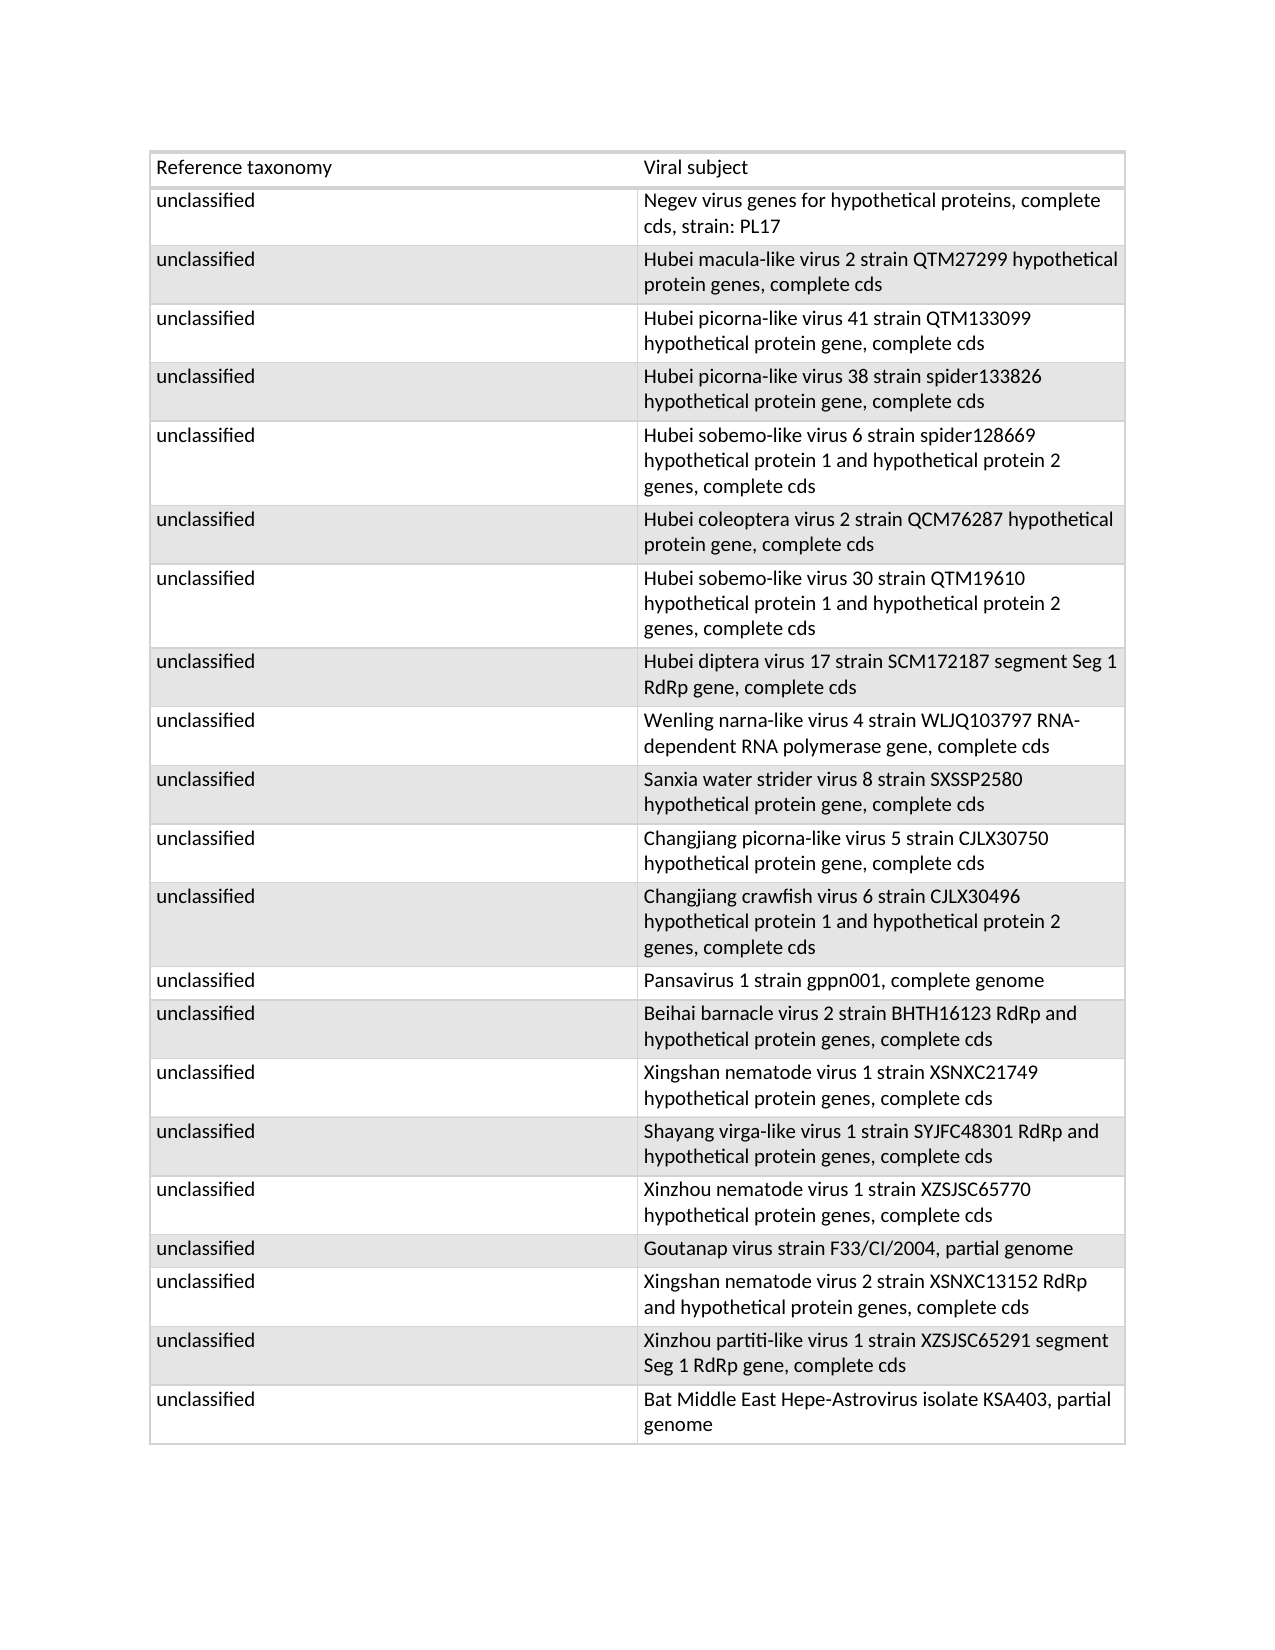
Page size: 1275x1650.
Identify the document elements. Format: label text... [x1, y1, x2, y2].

table_header Reference taxonomy [151, 154, 637, 186]
table_cell Hubei macula-like virus 2 strain QTM27299 hypothetical protein genes, complete cds [638, 246, 1124, 303]
table_cell unclassified [151, 766, 637, 823]
table_cell unclassified [151, 1059, 637, 1116]
table_cell Xingshan nematode virus 1 strain XSNXC21749 hypothetical protein genes, complete cds [638, 1059, 1124, 1116]
table_cell unclassified [151, 649, 637, 706]
table_cell unclassified [151, 506, 637, 563]
table_cell Xinzhou nematode virus 1 strain XZSJSC65770 hypothetical protein genes, complete cds [638, 1177, 1124, 1234]
table_cell Pansavirus 1 strain gppn001, complete genome [638, 967, 1124, 999]
table_cell Bat Middle East Hepe-Astrovirus isolate KSA403, partial genome [638, 1386, 1124, 1443]
table_cell Xingshan nematode virus 2 strain XSNXC13152 RdRp and hypothetical protein genes, complete cds [638, 1268, 1124, 1326]
table_cell Hubei sobemo-like virus 30 strain QTM19610 hypothetical protein 1 and hypothetical protein 2 genes, complete cds [638, 565, 1124, 647]
table_cell unclassified [151, 363, 637, 420]
table_cell Hubei picorna-like virus 38 strain spider133826 hypothetical protein gene, complete cds [638, 363, 1124, 420]
table_cell unclassified [151, 1327, 637, 1384]
table_cell unclassified [151, 825, 637, 882]
table_cell unclassified [151, 967, 637, 999]
table_cell unclassified [151, 1386, 637, 1443]
table_cell unclassified [151, 190, 637, 244]
table_cell Shayang virga-like virus 1 strain SYJFC48301 RdRp and hypothetical protein genes, complete cds [638, 1118, 1124, 1175]
table_cell Hubei coleoptera virus 2 strain QCM76287 hypothetical protein gene, complete cds [638, 506, 1124, 563]
table_cell unclassified [151, 1268, 637, 1326]
table_cell unclassified [151, 1235, 637, 1267]
table_cell unclassified [151, 1177, 637, 1234]
table_cell unclassified [151, 246, 637, 303]
table_cell Beihai barnacle virus 2 strain BHTH16123 RdRp and hypothetical protein genes, complete cds [638, 1001, 1124, 1058]
table_cell Wenling narna-like virus 4 strain WLJQ103797 RNA-dependent RNA polymerase gene, complete cds [638, 707, 1124, 764]
table_cell unclassified [151, 565, 637, 647]
table_cell Changjiang crawfish virus 6 strain CJLX30496 hypothetical protein 1 and hypothetical protein 2 genes, complete cds [638, 883, 1124, 966]
table_cell Hubei diptera virus 17 strain SCM172187 segment Seg 1 RdRp gene, complete cds [638, 649, 1124, 706]
table_cell unclassified [151, 1001, 637, 1058]
table_cell Hubei sobemo-like virus 6 strain spider128669 hypothetical protein 1 and hypothetical protein 2 genes, complete cds [638, 422, 1124, 504]
table_cell unclassified [151, 883, 637, 966]
table_cell unclassified [151, 707, 637, 764]
table_cell Negev virus genes for hypothetical proteins, complete cds, strain: PL17 [638, 190, 1124, 244]
table_cell Changjiang picorna-like virus 5 strain CJLX30750 hypothetical protein gene, complete cds [638, 825, 1124, 882]
table_cell unclassified [151, 305, 637, 362]
table_cell unclassified [151, 422, 637, 504]
table_cell unclassified [151, 1118, 637, 1175]
table_cell Xinzhou partiti-like virus 1 strain XZSJSC65291 segment Seg 1 RdRp gene, complete cds [638, 1327, 1124, 1384]
table_header Viral subject [638, 154, 1124, 186]
table_cell Sanxia water strider virus 8 strain SXSSP2580 hypothetical protein gene, complete cds [638, 766, 1124, 823]
table_cell Hubei picorna-like virus 41 strain QTM133099 hypothetical protein gene, complete cds [638, 305, 1124, 362]
table_cell Goutanap virus strain F33/CI/2004, partial genome [638, 1235, 1124, 1267]
